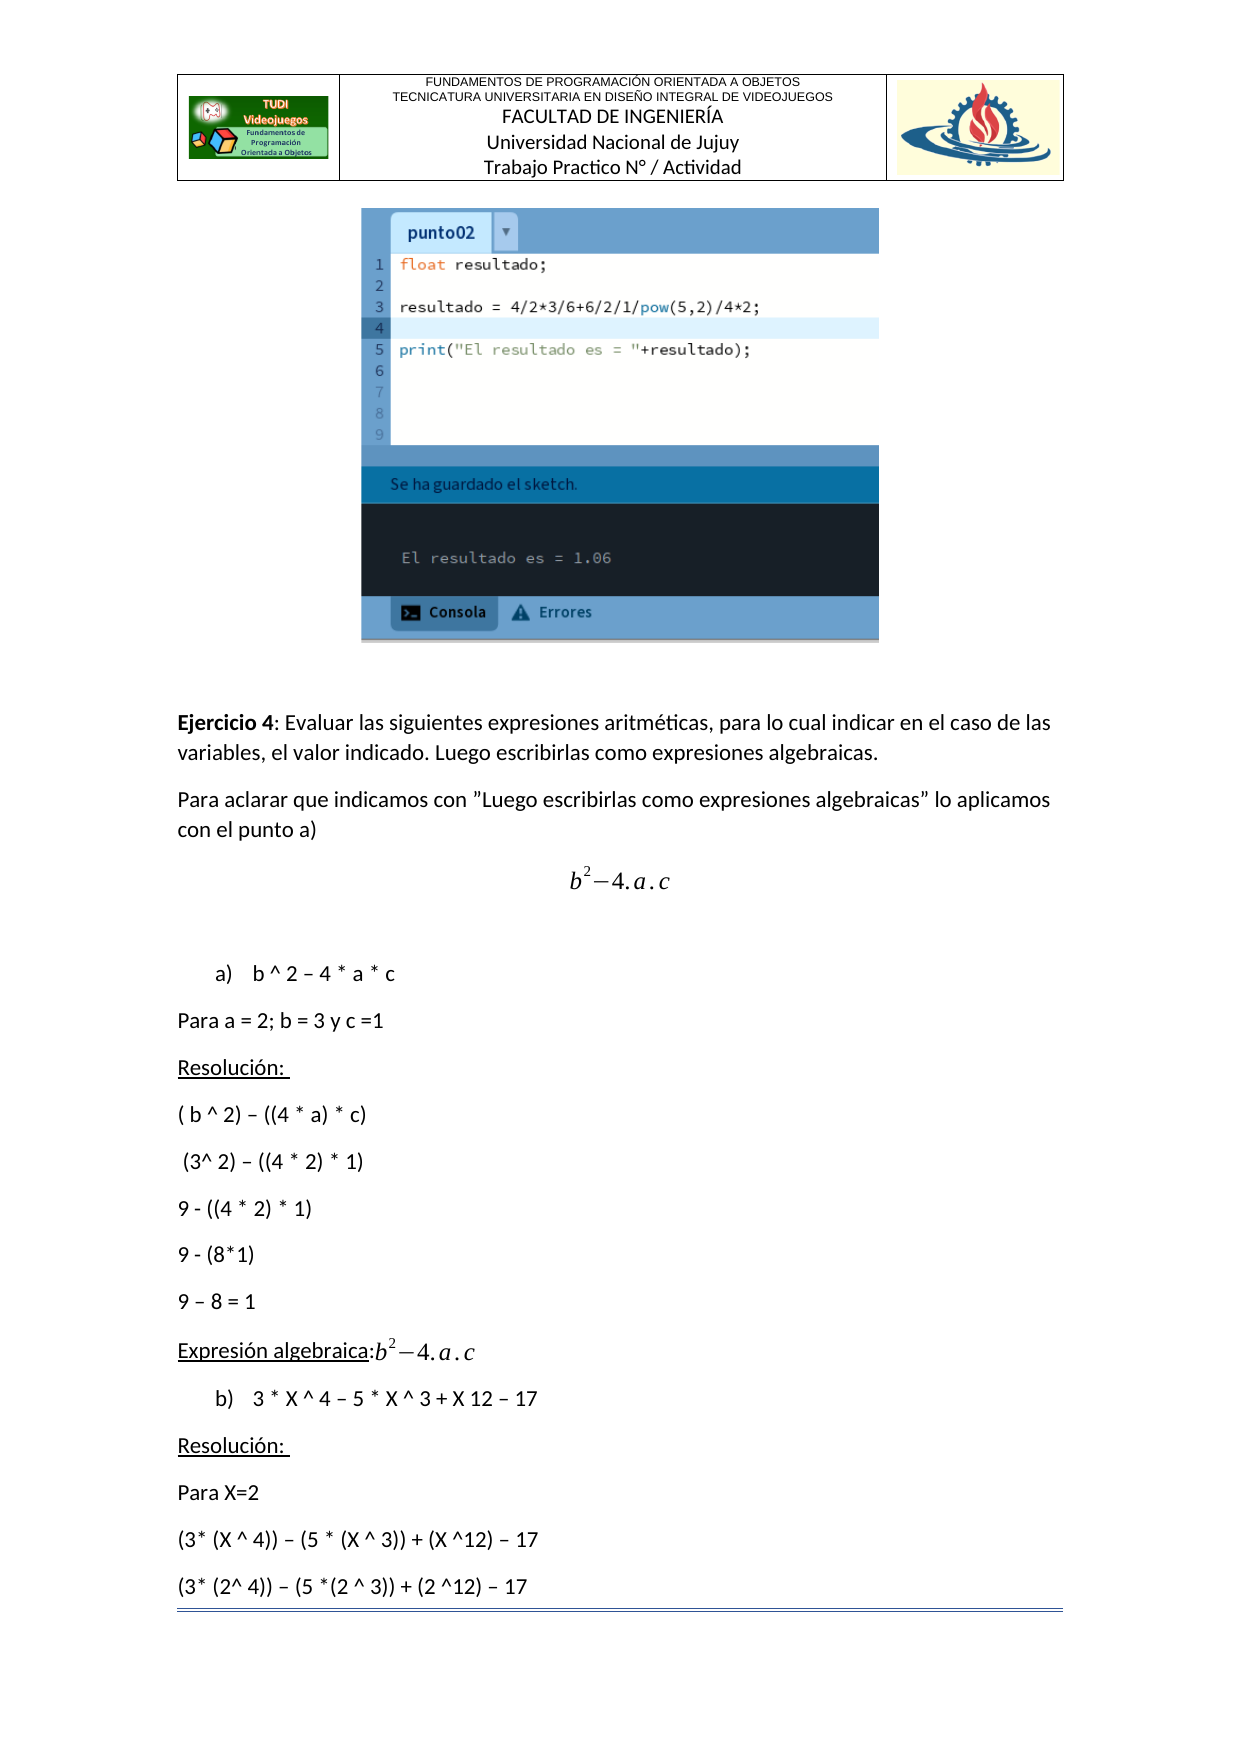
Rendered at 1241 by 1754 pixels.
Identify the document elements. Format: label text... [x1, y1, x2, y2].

text 9 - (8*1) [177, 1241, 1063, 1269]
text Para aclarar que indicamos con ”Luego escribirlas como expresiones algebraicas” lo aplicamos con el punto a) [177, 785, 1063, 844]
text 9 – 8 = 1 [177, 1287, 1063, 1316]
list 3 * X ^ 4 – 5 * X ^ 3 + X 12 – 17 [215, 1384, 1063, 1412]
text (3^ 2) – ((4 * 2) * 1) [177, 1147, 1063, 1175]
picture [897, 80, 1060, 175]
text Para a = 2; b = 3 y c =1 [177, 1006, 1063, 1034]
list b ^ 2 – 4 * a * c [215, 959, 1063, 987]
text Expresión algebraica: [177, 1334, 1063, 1366]
text 9 - ((4 * 2) * 1) [177, 1194, 1063, 1222]
text Para X=2 [177, 1478, 1063, 1506]
text (3* (2^ 4)) – (5 *(2 ^ 3)) + (2 ^12) – 17 [177, 1572, 1063, 1600]
text ( b ^ 2) – ((4 * a) * c) [177, 1100, 1063, 1128]
picture [361, 503, 879, 643]
picture [188, 96, 329, 159]
text Ejercicio 4: Evaluar las siguientes expresiones aritméticas, para lo cual indicar en el caso de las variables, el valor indicado. Luego escribirlas como expresiones algebraicas. [177, 708, 1063, 767]
text Resolución: [177, 1431, 1063, 1459]
text (3* (X ^ 4)) – (5 * (X ^ 3)) + (X ^12) – 17 [177, 1525, 1063, 1553]
text Resolución: [177, 1053, 1063, 1081]
picture [361, 208, 879, 466]
